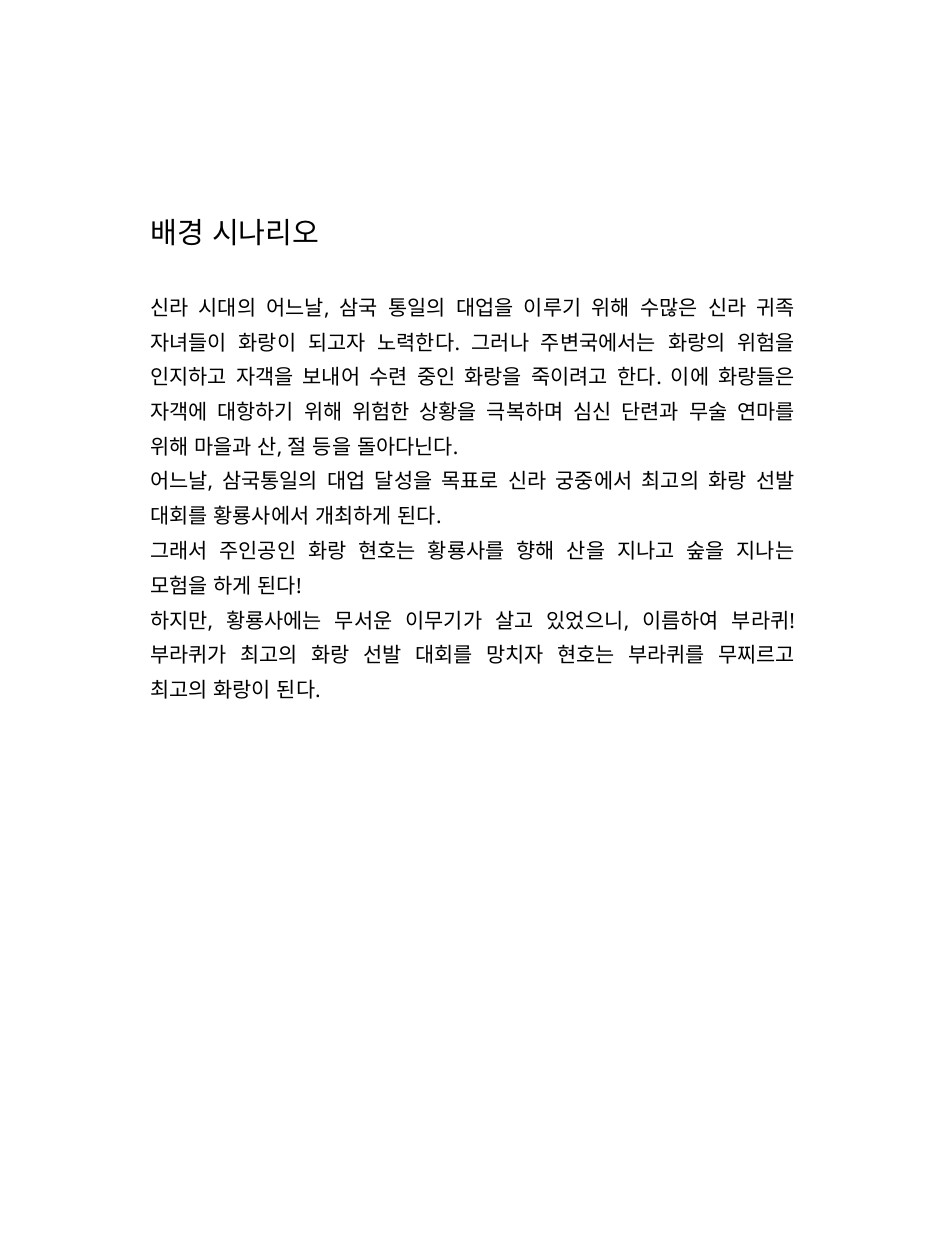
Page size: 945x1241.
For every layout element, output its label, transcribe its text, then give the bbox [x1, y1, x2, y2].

text 신라 시대의 어느날, 삼국 통일의 대업을 이루기 위해 수많은 신라 귀족 자녀들이 화랑이 되고자 노력한다. 그러나 주변국에서는 화랑의 위험을 인지하고 자객을 보내어 수련 중인 화랑을 죽이려고 한다. 이에 화랑들은 자객에 대항하기 위해 위험한 상황을 극복하며 심신 단련과 무술 연마를 위해 마을과 산, 절 등을 돌아다닌다. [150, 291, 795, 460]
text 어느날, 삼국통일의 대업 달성을 목표로 신라 궁중에서 최고의 화랑 선발 대회를 황룡사에서 개최하게 된다. [150, 465, 795, 530]
subtitle 배경 시나리오 [150, 210, 795, 252]
text 그래서 주인공인 화랑 현호는 황룡사를 향해 산을 지나고 숲을 지나는 모험을 하게 된다! [150, 534, 795, 599]
text 하지만, 황룡사에는 무서운 이무기가 살고 있었으니, 이름하여 부라퀴! 부라퀴가 최고의 화랑 선발 대회를 망치자 현호는 부라퀴를 무찌르고 최고의 화랑이 된다. [150, 604, 795, 704]
